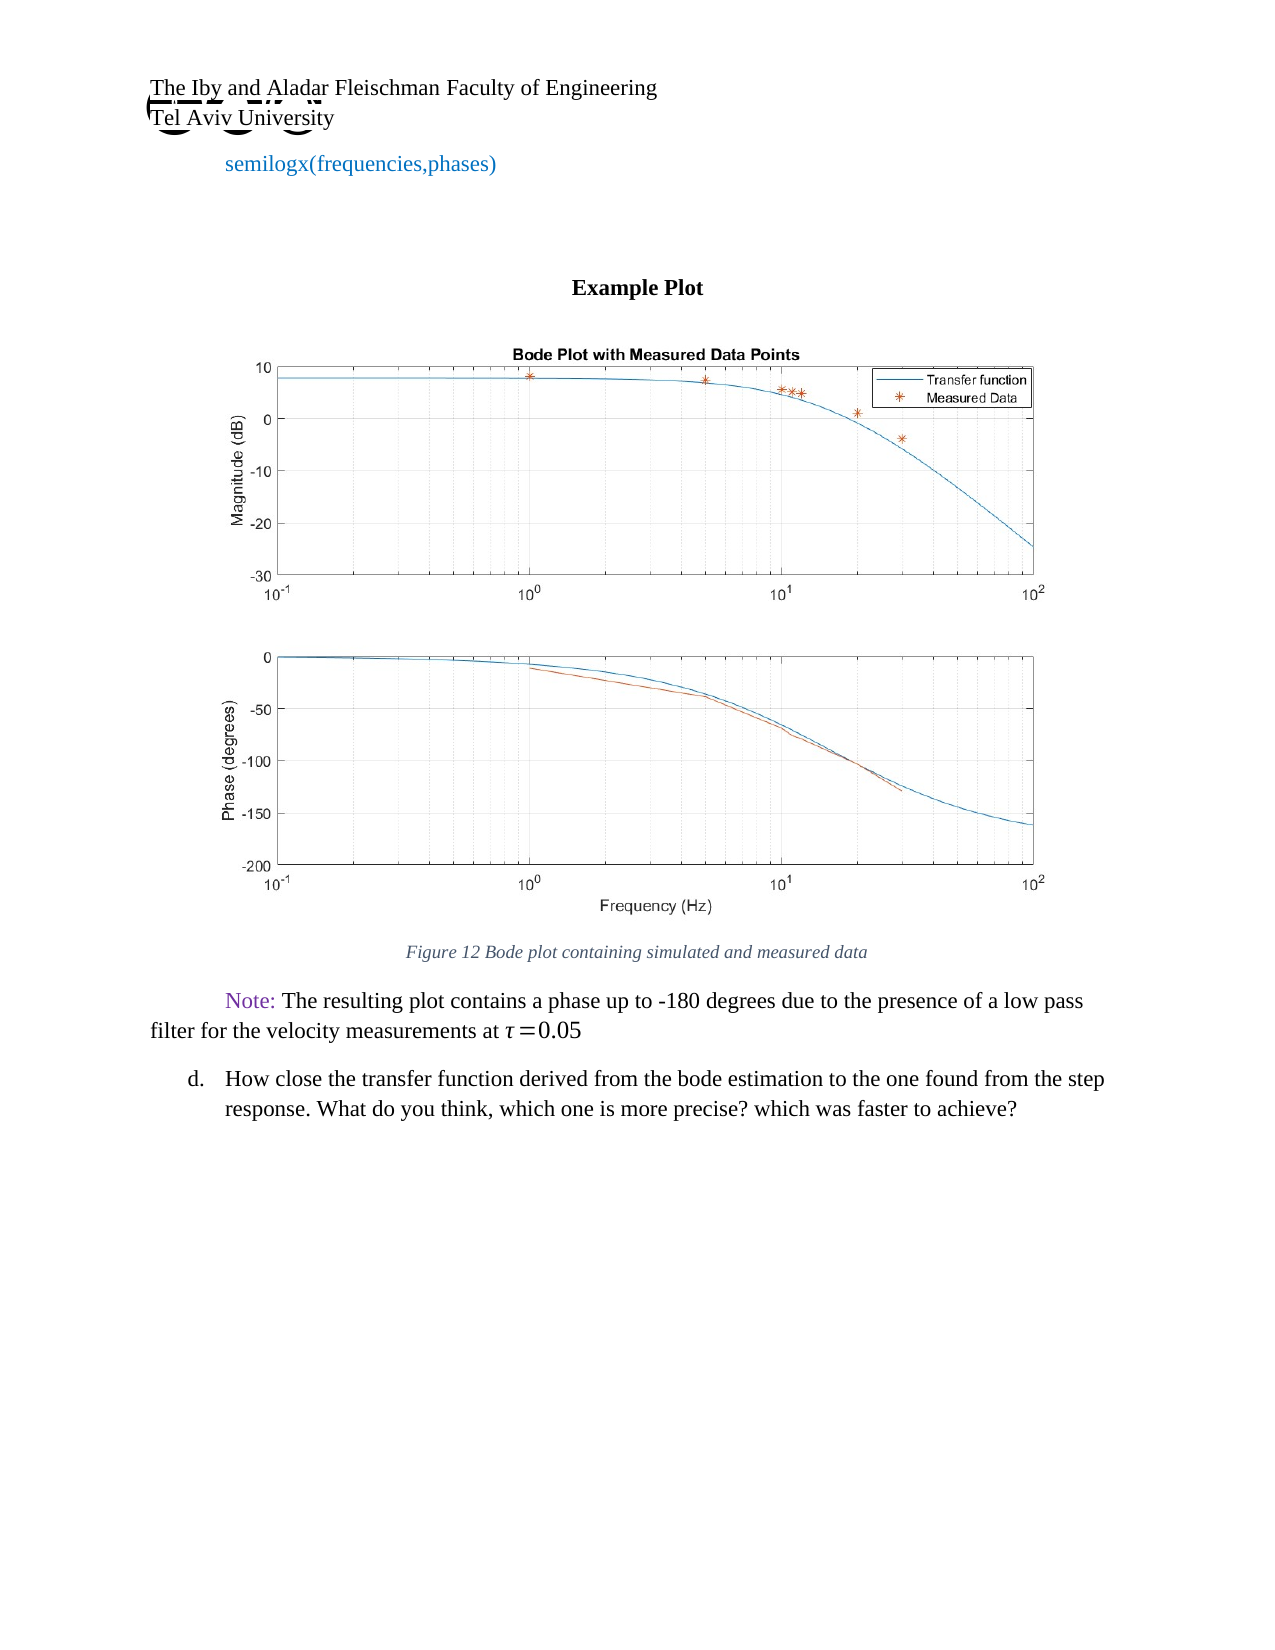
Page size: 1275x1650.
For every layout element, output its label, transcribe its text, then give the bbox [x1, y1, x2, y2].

picture [150, 320, 1126, 932]
list semilogx(frequencies,phases) [225, 150, 1125, 176]
picture [145, 79, 323, 137]
text Note: The resulting plot contains a phase up to -180 degrees due to the presence of a low pass filter for the velocity measurements at [150, 963, 1125, 1044]
list How close the transfer function derived from the bode estimation to the one found from the step response. What do you think, which one is more precise? which was faster to achieve? [187, 1065, 1125, 1152]
text Example Plot [150, 274, 1125, 300]
